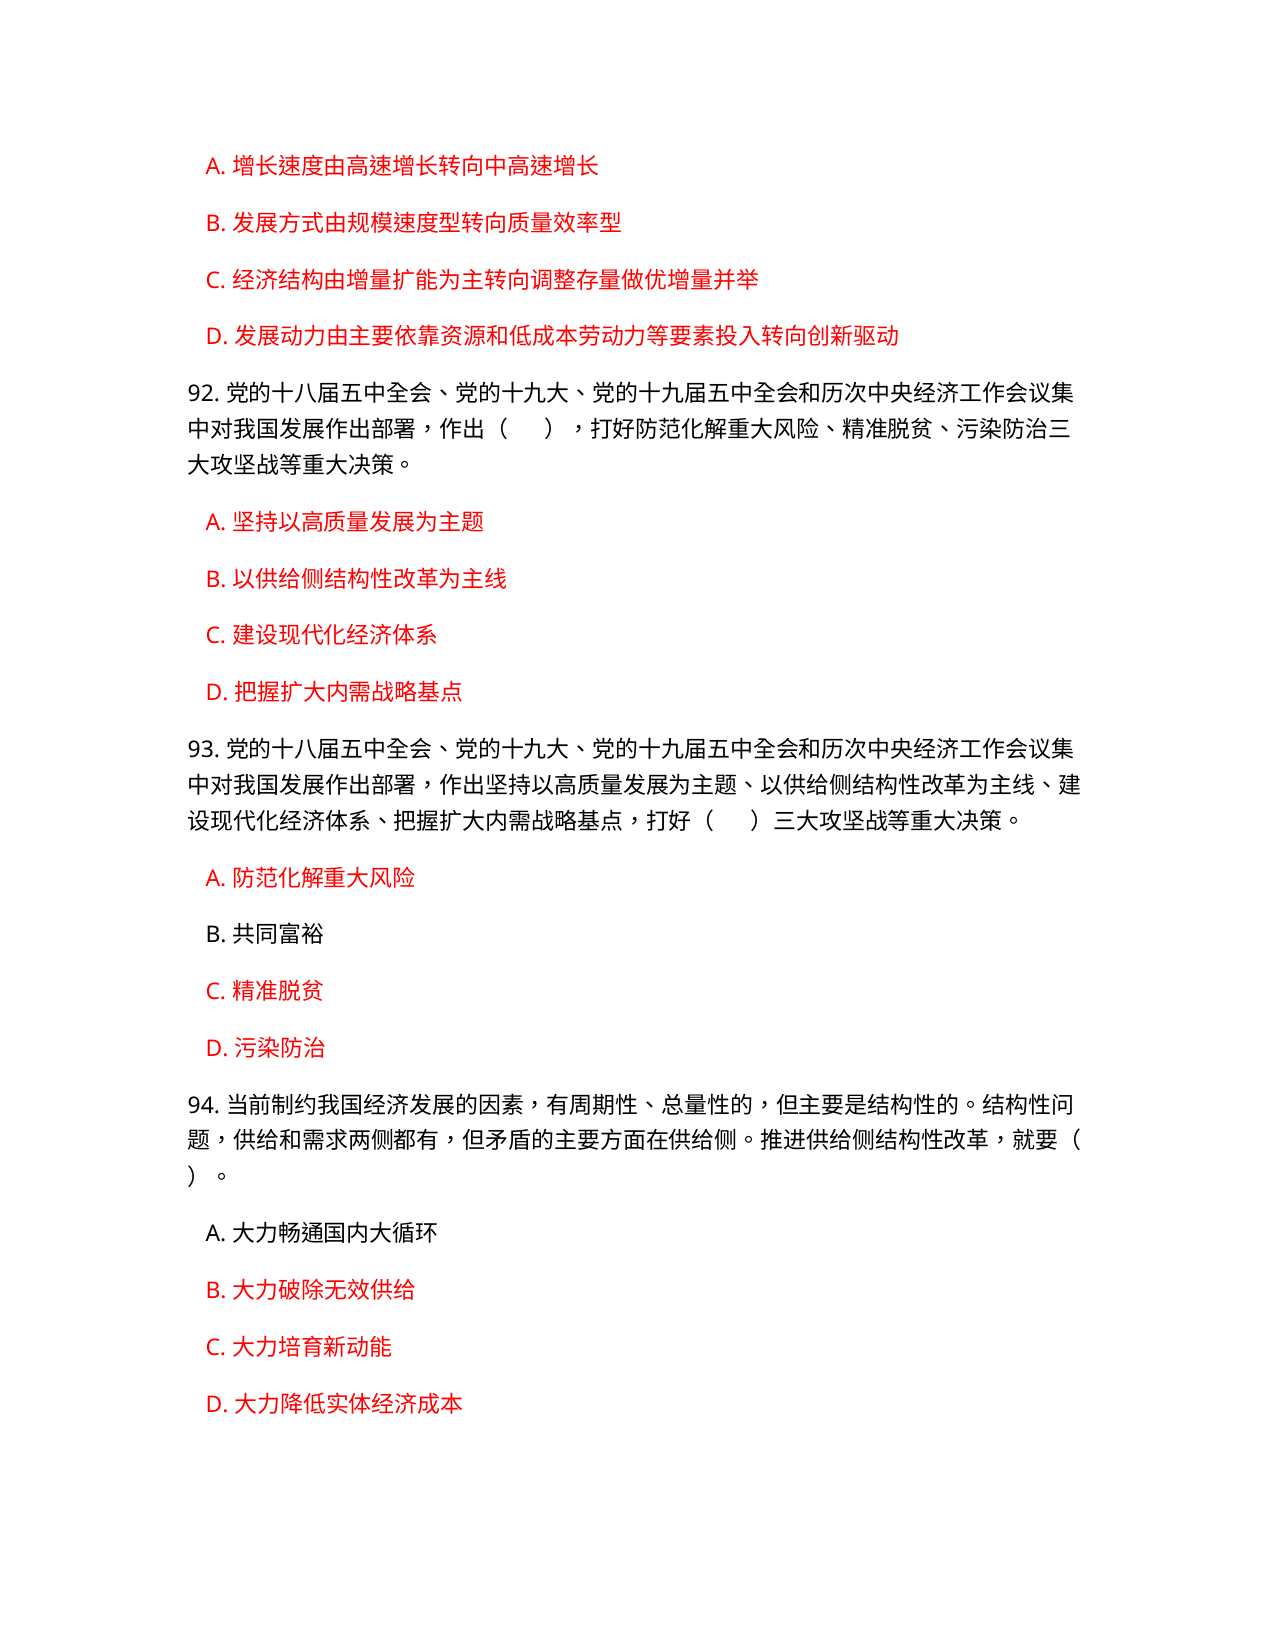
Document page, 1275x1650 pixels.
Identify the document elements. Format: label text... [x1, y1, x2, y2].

text B. 发展方式由规模速度型转向质量效率型 [187, 207, 1087, 238]
text D. 污染防治 [187, 1032, 1087, 1063]
text D. 发展动力由主要依靠资源和低成本劳动力等要素投入转向创新驱动 [187, 320, 1087, 352]
text A. 增长速度由高速增长转向中高速增长 [187, 150, 1087, 181]
text B. 大力破除无效供给 [187, 1274, 1087, 1305]
text C. 精准脱贫 [187, 975, 1087, 1006]
text A. 大力畅通国内大循环 [187, 1217, 1087, 1248]
text C. 建设现代化经济体系 [187, 619, 1087, 651]
text D. 大力降低实体经济成本 [187, 1387, 1087, 1419]
text C. 经济结构由增量扩能为主转向调整存量做优增量并举 [187, 263, 1087, 295]
text C. 大力培育新动能 [187, 1331, 1087, 1362]
text B. 以供给侧结构性改革为主线 [187, 562, 1087, 594]
text 94. 当前制约我国经济发展的因素，有周期性、总量性的，但主要是结构性的。结构性问题，供给和需求两侧都有，但矛盾的主要方面在供给侧。推进供给侧结构性改革，就要（ ）。 [187, 1088, 1087, 1192]
text 93. 党的十八届五中全会、党的十九大、党的十九届五中全会和历次中央经济工作会议集中对我国发展作出部署，作出坚持以高质量发展为主题、以供给侧结构性改革为主线、建设现代化经济体系、把握扩大内需战略基点，打好（ ）三大攻坚战等重大决策。 [187, 733, 1087, 836]
text B. 共同富裕 [187, 918, 1087, 949]
text D. 把握扩大内需战略基点 [187, 676, 1087, 707]
text 92. 党的十八届五中全会、党的十九大、党的十九届五中全会和历次中央经济工作会议集中对我国发展作出部署，作出（ ），打好防范化解重大风险、精准脱贫、污染防治三大攻坚战等重大决策。 [187, 377, 1087, 480]
text A. 防范化解重大风险 [187, 861, 1087, 893]
text A. 坚持以高质量发展为主题 [187, 506, 1087, 537]
